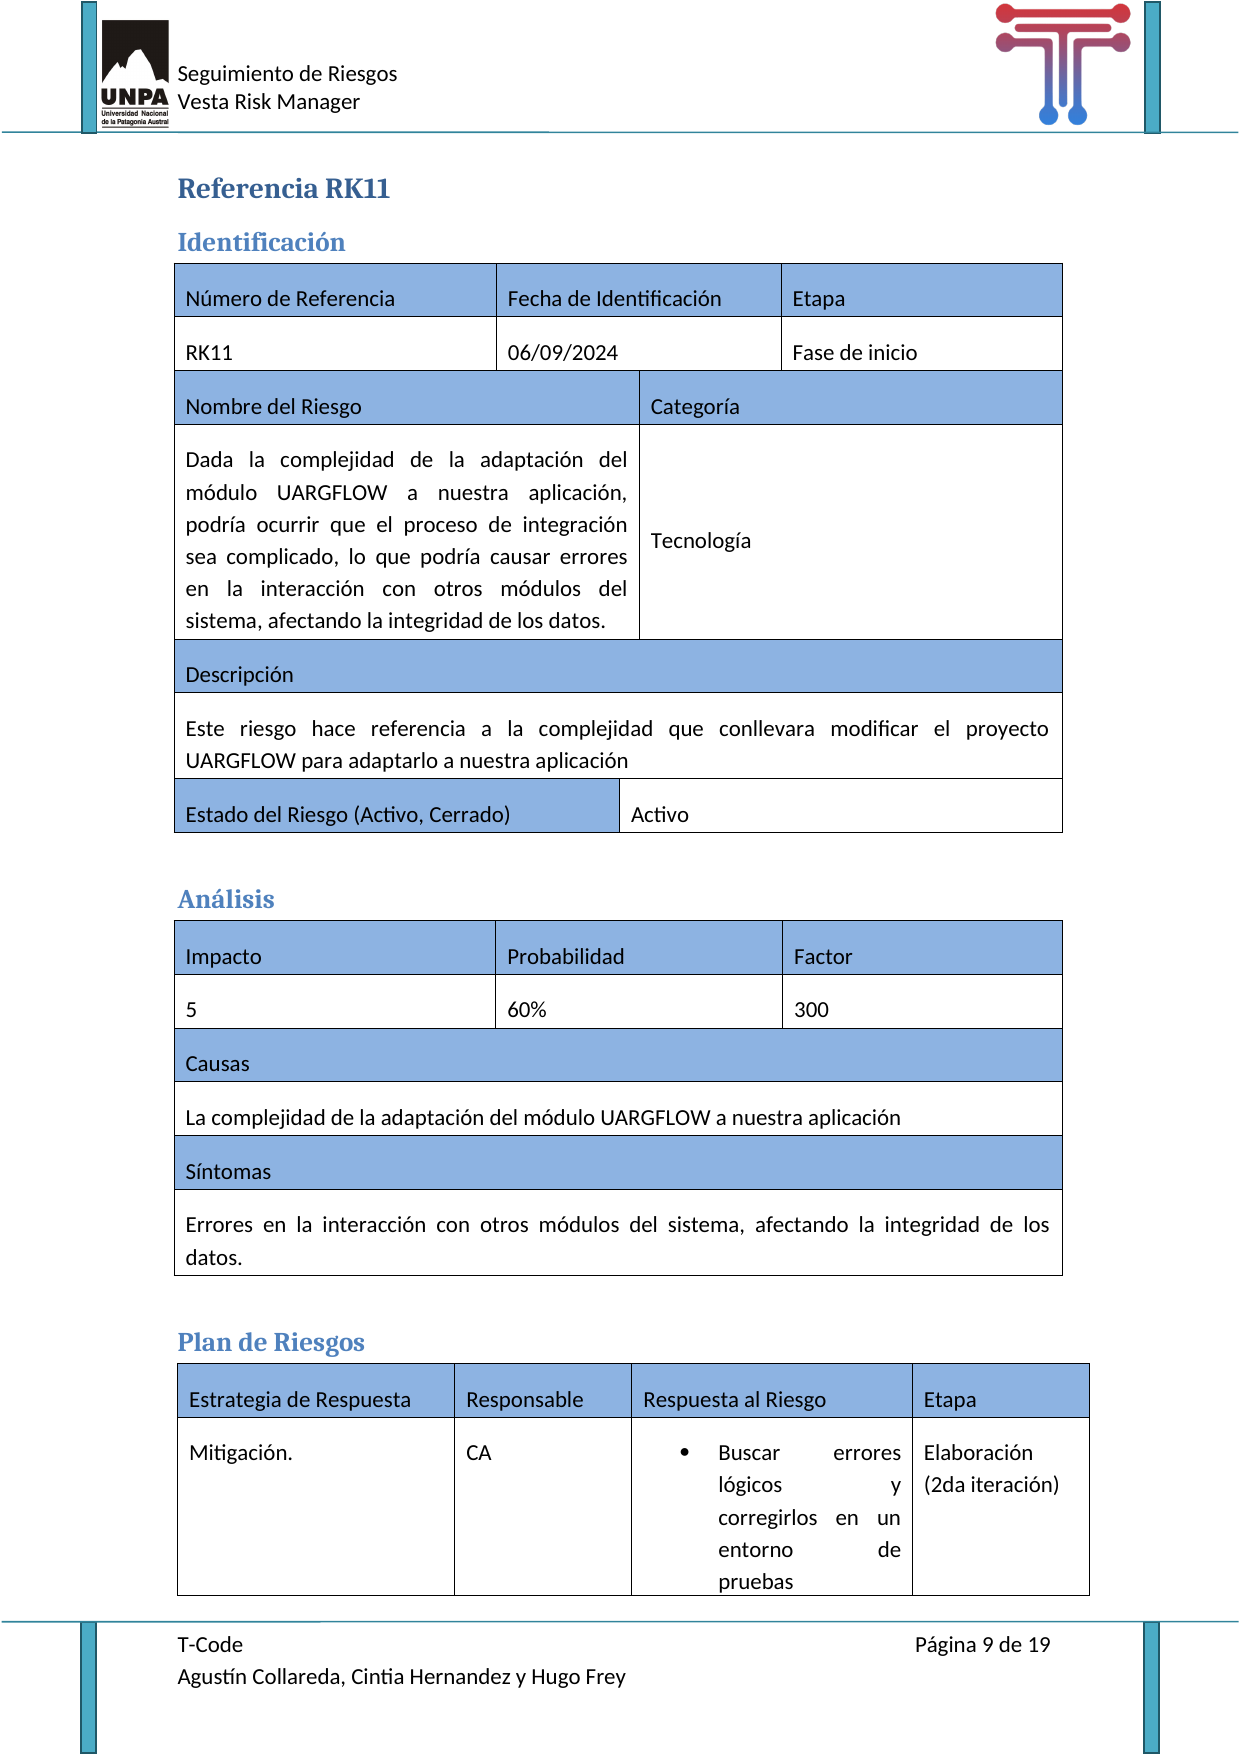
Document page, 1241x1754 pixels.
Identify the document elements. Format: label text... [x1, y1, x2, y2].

table_header Etapa [913, 1364, 1089, 1417]
table_header Impacto [175, 921, 495, 974]
table_cell Causas [175, 1029, 1062, 1081]
table_cell 5 [175, 975, 495, 1027]
table_cell Fase de inicio [782, 317, 1062, 370]
text Plan de Riesgos [177, 1327, 1063, 1358]
table_cell Buscar errores lógicos y corregirlos en un entorno de pruebas controlados. Realizar pruebas de integración. [632, 1418, 912, 1595]
table_cell Elaboración (2da iteración) [913, 1418, 1089, 1595]
table_cell Descripción [175, 640, 1062, 692]
table_cell Errores en la interacción con otros módulos del sistema, afectando la integridad de los datos. [175, 1190, 1062, 1275]
table_cell Mitigación. [178, 1418, 454, 1595]
text Identificación [177, 227, 1063, 258]
table_header Estrategia de Respuesta [178, 1364, 454, 1417]
table_cell Estado del Riesgo (Activo, Cerrado) [175, 779, 619, 832]
table_header Responsable [455, 1364, 631, 1417]
table_cell Síntomas [175, 1136, 1062, 1189]
table_header Factor [783, 921, 1062, 974]
table_cell 60% [496, 975, 782, 1027]
table_cell RK11 [175, 317, 496, 370]
table_cell Activo [620, 779, 1062, 832]
table_cell Este riesgo hace referencia a la complejidad que conllevara modificar el proyecto UARGFLOW para adaptarlo a nuestra aplicación [175, 693, 1062, 778]
picture [994, 0, 1132, 128]
text Análisis [177, 884, 1063, 915]
text Referencia RK11 [177, 172, 1063, 206]
table_header Respuesta al Riesgo [632, 1364, 912, 1417]
table_cell Nombre del Riesgo [175, 371, 639, 424]
table_cell 06/09/2024 [497, 317, 781, 370]
table_cell CA [455, 1418, 631, 1595]
picture [100, 18, 170, 129]
table_cell 300 [783, 975, 1062, 1027]
table_cell La complejidad de la adaptación del módulo UARGFLOW a nuestra aplicación [175, 1082, 1062, 1135]
table_header Probabilidad [496, 921, 782, 974]
table_header Etapa [782, 264, 1062, 316]
table_cell Dada la complejidad de la adaptación del módulo UARGFLOW a nuestra aplicación, podría ocurrir que el proceso de integración sea complicado, lo que podría causar errores en la interacción con otros módulos del sistema, afectando la integridad de los datos. [175, 425, 639, 638]
table_cell Tecnología [640, 425, 1062, 638]
table_header Número de Referencia [175, 264, 496, 316]
table_header Fecha de Identificación [497, 264, 781, 316]
table_cell Categoría [640, 371, 1062, 424]
